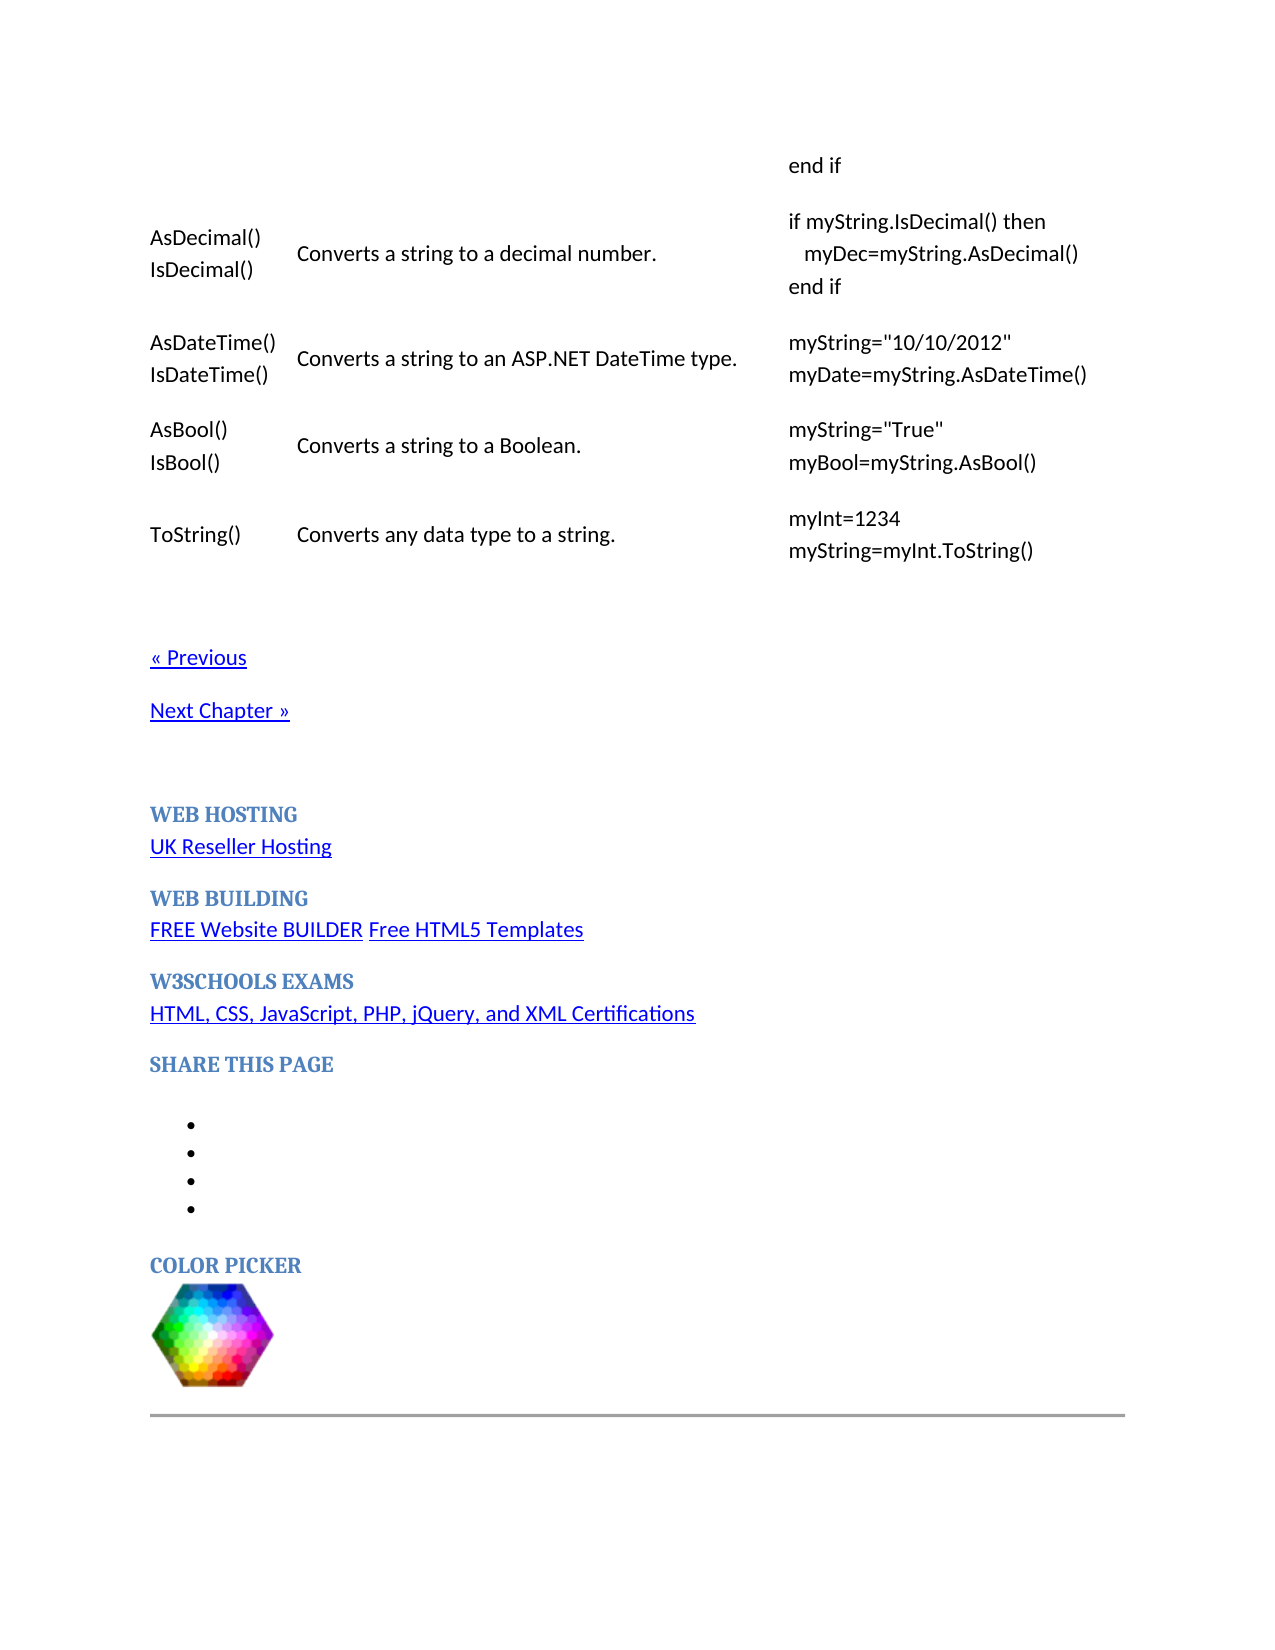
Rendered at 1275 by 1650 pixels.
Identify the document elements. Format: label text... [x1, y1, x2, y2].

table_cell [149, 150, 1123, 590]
subtitle W3SCHOOLS EXAMS [150, 969, 1125, 995]
text HTML, CSS, JavaScript, PHP, jQuery, and XML Certifications [150, 999, 1125, 1027]
subtitle COLOR PICKER [150, 1252, 1125, 1279]
text Next Chapter » [150, 696, 1125, 724]
subtitle SHARE THIS PAGE [150, 1052, 1125, 1078]
text UK Reseller Hosting [150, 832, 1125, 860]
text « Previous [150, 643, 1125, 671]
picture [150, 1282, 275, 1389]
text FREE Website BUILDER Free HTML5 Templates [150, 916, 1125, 944]
subtitle WEB HOSTING [150, 802, 1125, 828]
subtitle WEB BUILDING [150, 885, 1125, 912]
